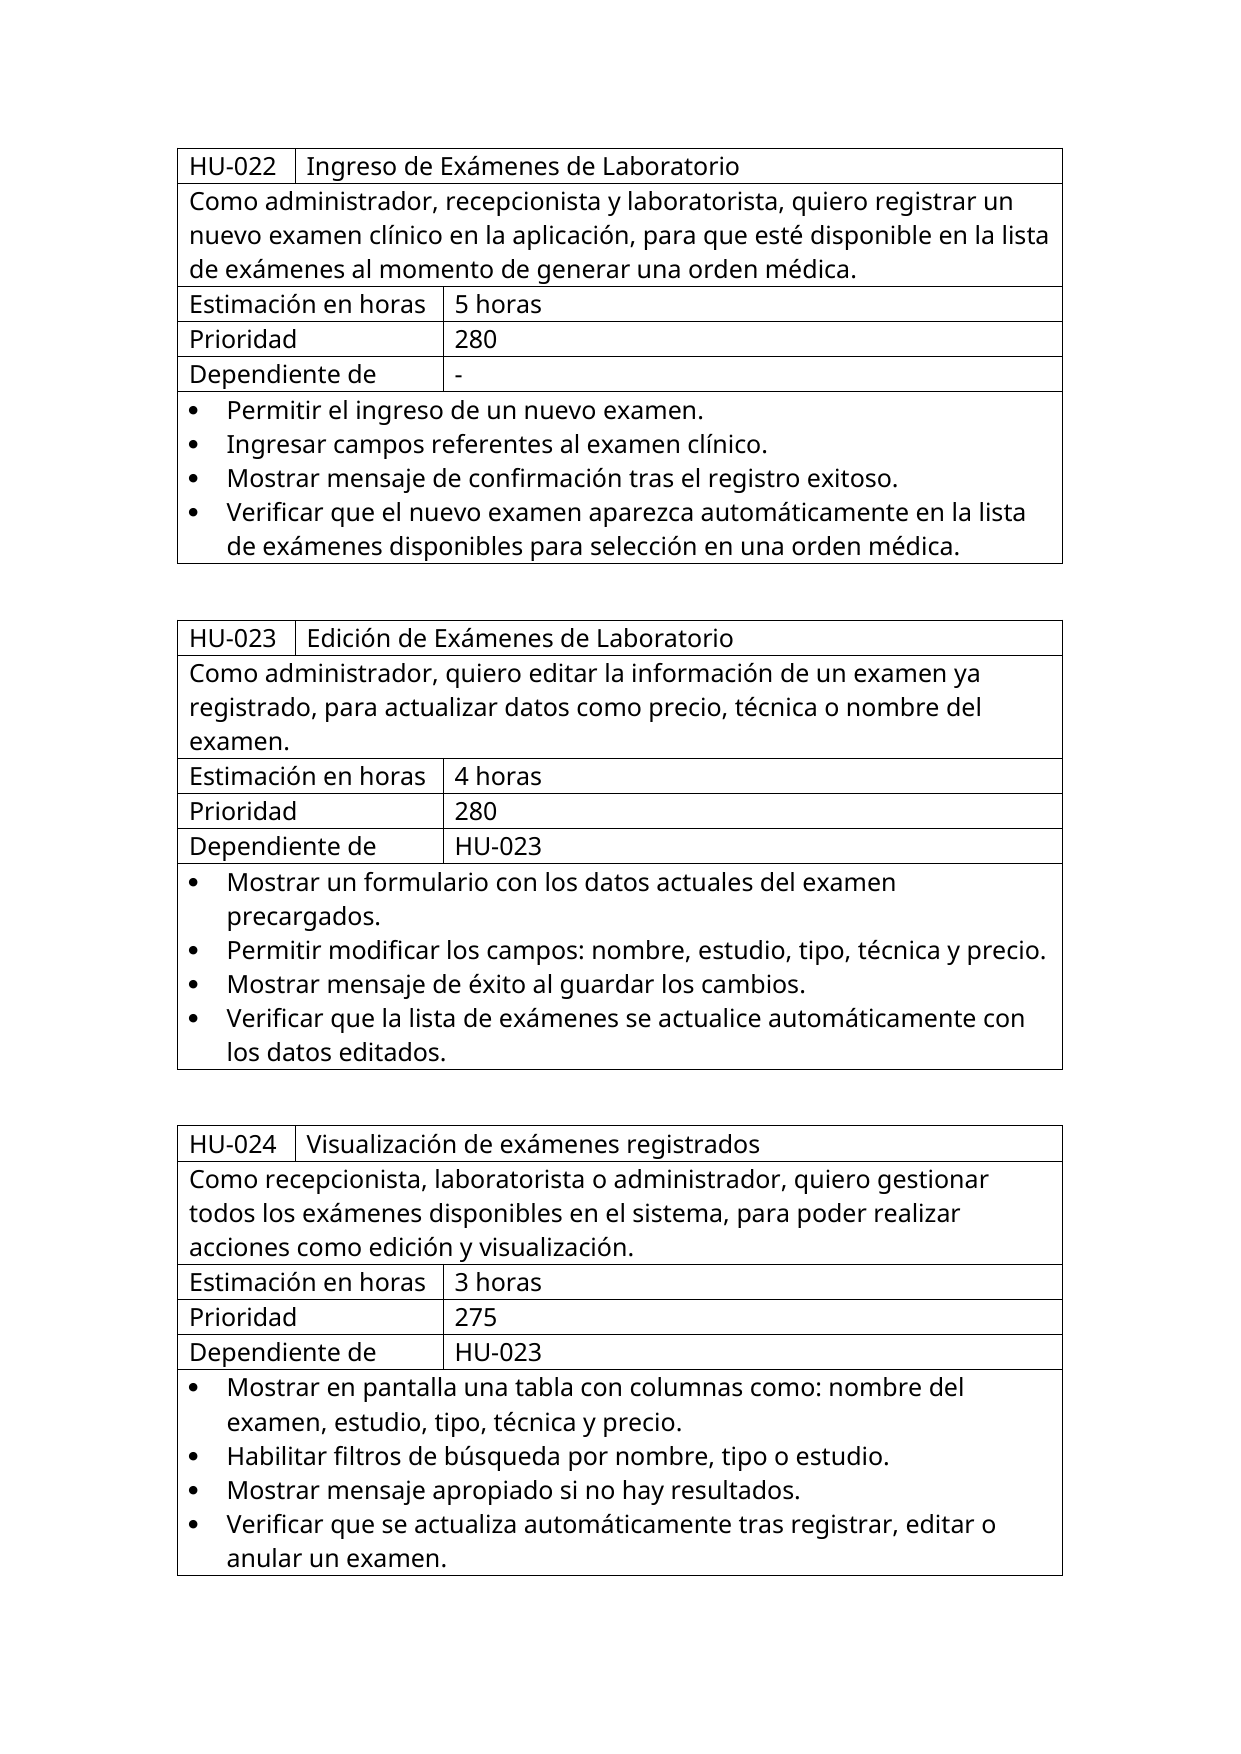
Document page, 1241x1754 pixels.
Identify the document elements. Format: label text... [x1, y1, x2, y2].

table_cell HU-023 [444, 829, 1062, 863]
table_header HU-022 [178, 149, 295, 183]
table_cell Como administrador, quiero editar la información de un examen ya registrado, para actualizar datos como precio, técnica o nombre del examen. [178, 656, 1062, 758]
table_cell 280 [444, 794, 1062, 828]
table_cell Prioridad [178, 1300, 443, 1334]
table_cell Estimación en horas [178, 287, 443, 321]
table_cell 5 horas [444, 287, 1062, 321]
table_cell Dependiente de [178, 1335, 443, 1369]
table_header HU-024 [178, 1126, 295, 1161]
table_cell Permitir el ingreso de un nuevo examen. Ingresar campos referentes al examen clínico. Mostrar mensaje de confirmación tras el registro exitoso. Verificar que el nuevo examen aparezca automáticamente en la lista de exámenes disponibles para selección en una orden médica. [178, 392, 1062, 563]
table_header Ingreso de Exámenes de Laboratorio [296, 149, 1062, 183]
table_cell Mostrar en pantalla una tabla con columnas como: nombre del examen, estudio, tipo, técnica y precio. Habilitar filtros de búsqueda por nombre, tipo o estudio. Mostrar mensaje apropiado si no hay resultados. Verificar que se actualiza automáticamente tras registrar, editar o anular un examen. [178, 1370, 1062, 1574]
table_header HU-023 [178, 621, 295, 654]
table_cell HU-023 [444, 1335, 1062, 1369]
table_cell 3 horas [444, 1265, 1062, 1299]
table_cell Prioridad [178, 322, 443, 356]
table_cell Como administrador, recepcionista y laboratorista, quiero registrar un nuevo examen clínico en la aplicación, para que esté disponible en la lista de exámenes al momento de generar una orden médica. [178, 184, 1062, 286]
table_cell 275 [444, 1300, 1062, 1334]
table_cell - [444, 357, 1062, 391]
table_cell Dependiente de [178, 357, 443, 391]
table_header Edición de Exámenes de Laboratorio [296, 621, 1062, 654]
table_cell 280 [444, 322, 1062, 356]
table_cell Mostrar un formulario con los datos actuales del examen precargados. Permitir modificar los campos: nombre, estudio, tipo, técnica y precio. Mostrar mensaje de éxito al guardar los cambios. Verificar que la lista de exámenes se actualice automáticamente con los datos editados. [178, 864, 1062, 1068]
table_cell 4 horas [444, 759, 1062, 793]
table_cell Prioridad [178, 794, 443, 828]
table_cell Como recepcionista, laboratorista o administrador, quiero gestionar todos los exámenes disponibles en el sistema, para poder realizar acciones como edición y visualización. [178, 1162, 1062, 1264]
table_cell Estimación en horas [178, 759, 443, 793]
table_cell Estimación en horas [178, 1265, 443, 1299]
table_cell Dependiente de [178, 829, 443, 863]
table_header Visualización de exámenes registrados [296, 1126, 1062, 1161]
